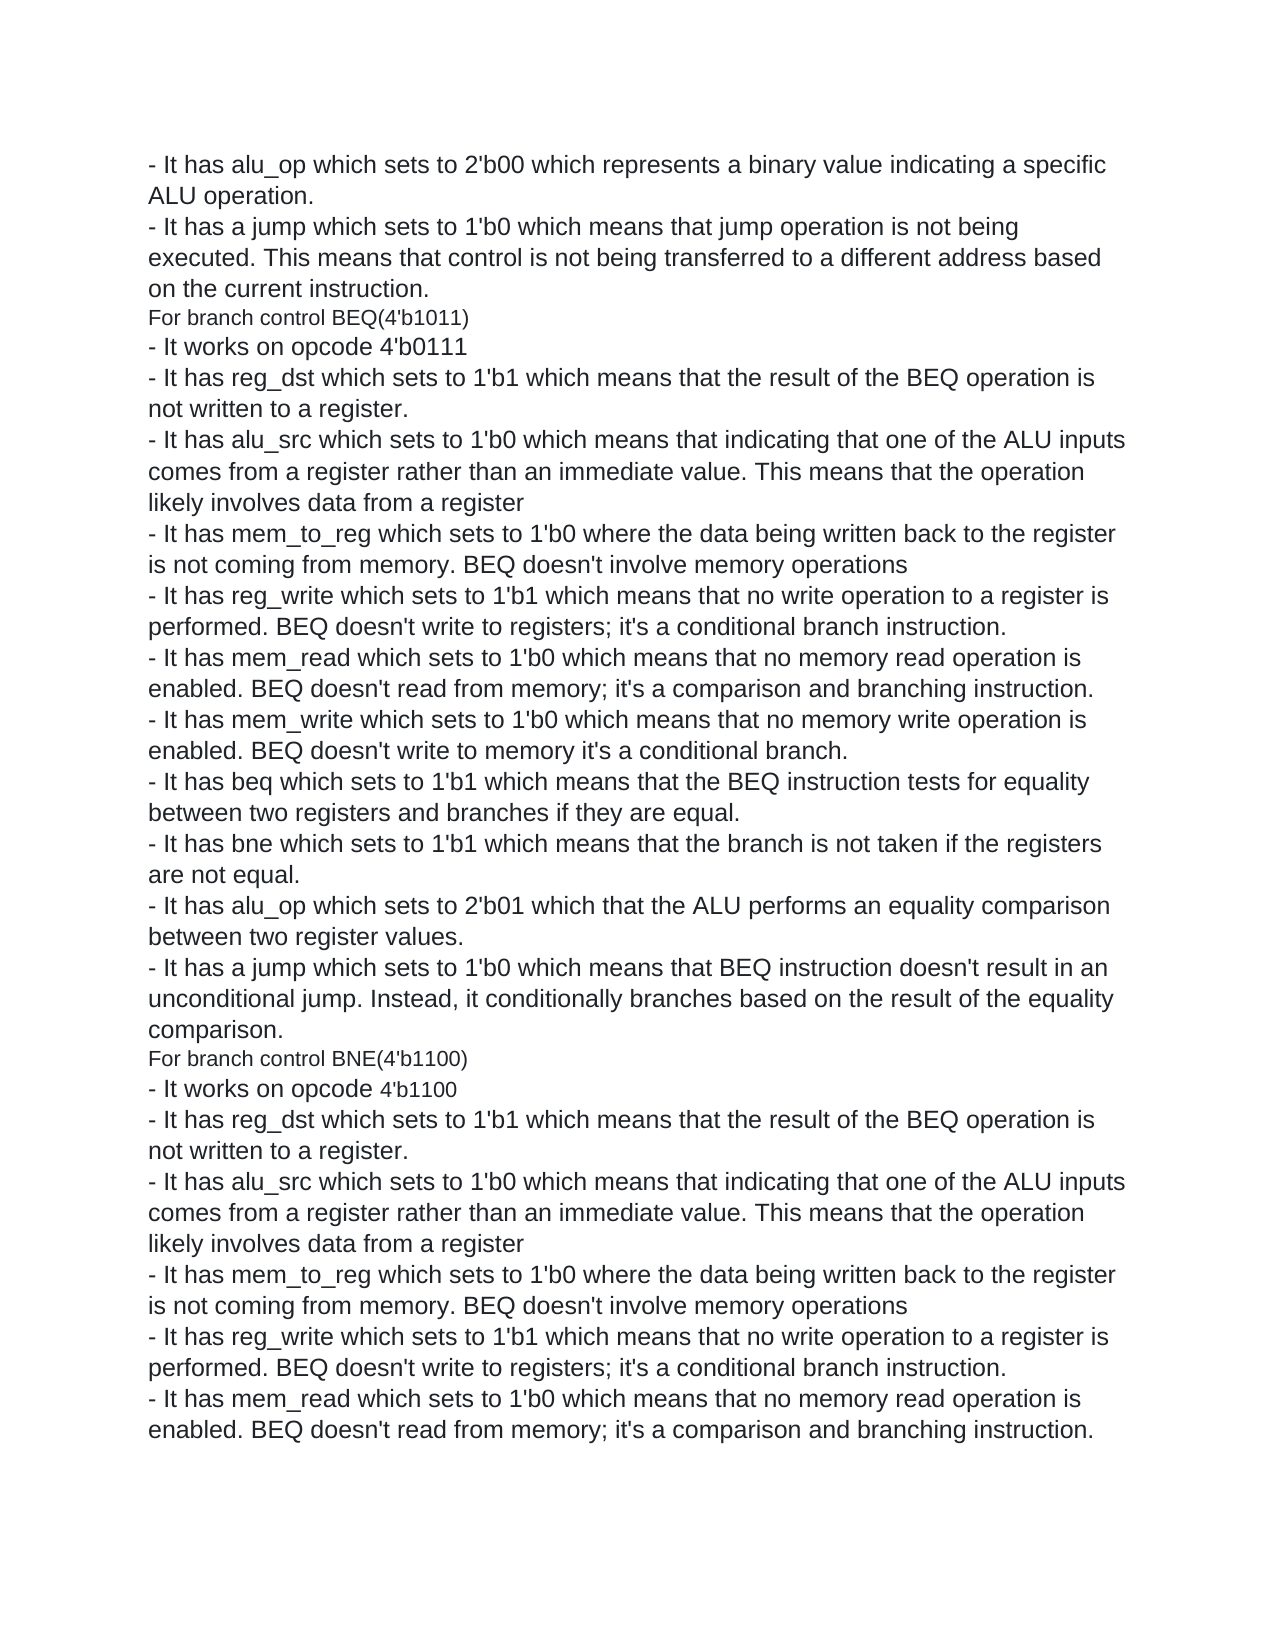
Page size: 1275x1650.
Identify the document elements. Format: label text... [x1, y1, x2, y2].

text - It has alu_op which sets to 2'b01 which that the ALU performs an equality comparison between two register values. [148, 891, 1127, 951]
text - It has bne which sets to 1'b1 which means that the branch is not taken if the registers are not equal. [148, 829, 1127, 889]
text - It has beq which sets to 1'b1 which means that the BEQ instruction tests for equality between two registers and branches if they are equal. [148, 767, 1127, 827]
text - It has mem_to_reg which sets to 1'b0 where the data being written back to the register is not coming from memory. BEQ doesn't involve memory operations [148, 519, 1127, 578]
text - It works on opcode 4'b0111 [148, 332, 1127, 361]
text - It has mem_to_reg which sets to 1'b0 where the data being written back to the register is not coming from memory. BEQ doesn't involve memory operations [148, 1260, 1127, 1319]
text - It has alu_op which sets to 2'b00 which represents a binary value indicating a specific ALU operation. [148, 150, 1127, 210]
text - It works on opcode 4'b1100 [148, 1073, 1127, 1102]
text - It has mem_read which sets to 1'b0 which means that no memory read operation is enabled. BEQ doesn't read from memory; it's a comparison and branching instruction. [148, 643, 1127, 703]
text - It has reg_dst which sets to 1'b1 which means that the result of the BEQ operation is not written to a register. [148, 1104, 1127, 1164]
text - It has a jump which sets to 1'b0 which means that BEQ instruction doesn't result in an unconditional jump. Instead, it conditionally branches based on the result of the equality comparison. [148, 953, 1127, 1044]
text - It has reg_write which sets to 1'b1 which means that no write operation to a register is performed. BEQ doesn't write to registers; it's a conditional branch instruction. [148, 1322, 1127, 1382]
text - It has a jump which sets to 1'b0 which means that jump operation is not being executed. This means that control is not being transferred to a different address based on the current instruction. [148, 212, 1127, 303]
text - It has alu_src which sets to 1'b0 which means that indicating that one of the ALU inputs comes from a register rather than an immediate value. This means that the operation likely involves data from a register [148, 426, 1127, 516]
text - It has reg_write which sets to 1'b1 which means that no write operation to a register is performed. BEQ doesn't write to registers; it's a conditional branch instruction. [148, 581, 1127, 641]
text For branch control BNE(4'b1100) [148, 1046, 1127, 1072]
text - It has alu_src which sets to 1'b0 which means that indicating that one of the ALU inputs comes from a register rather than an immediate value. This means that the operation likely involves data from a register [148, 1167, 1127, 1257]
text - It has mem_read which sets to 1'b0 which means that no memory read operation is enabled. BEQ doesn't read from memory; it's a comparison and branching instruction. [148, 1384, 1127, 1444]
text - It has reg_dst which sets to 1'b1 which means that the result of the BEQ operation is not written to a register. [148, 363, 1127, 423]
text - It has mem_write which sets to 1'b0 which means that no memory write operation is enabled. BEQ doesn't write to memory it's a conditional branch. [148, 705, 1127, 765]
text For branch control BEQ(4'b1011) [148, 305, 1127, 330]
